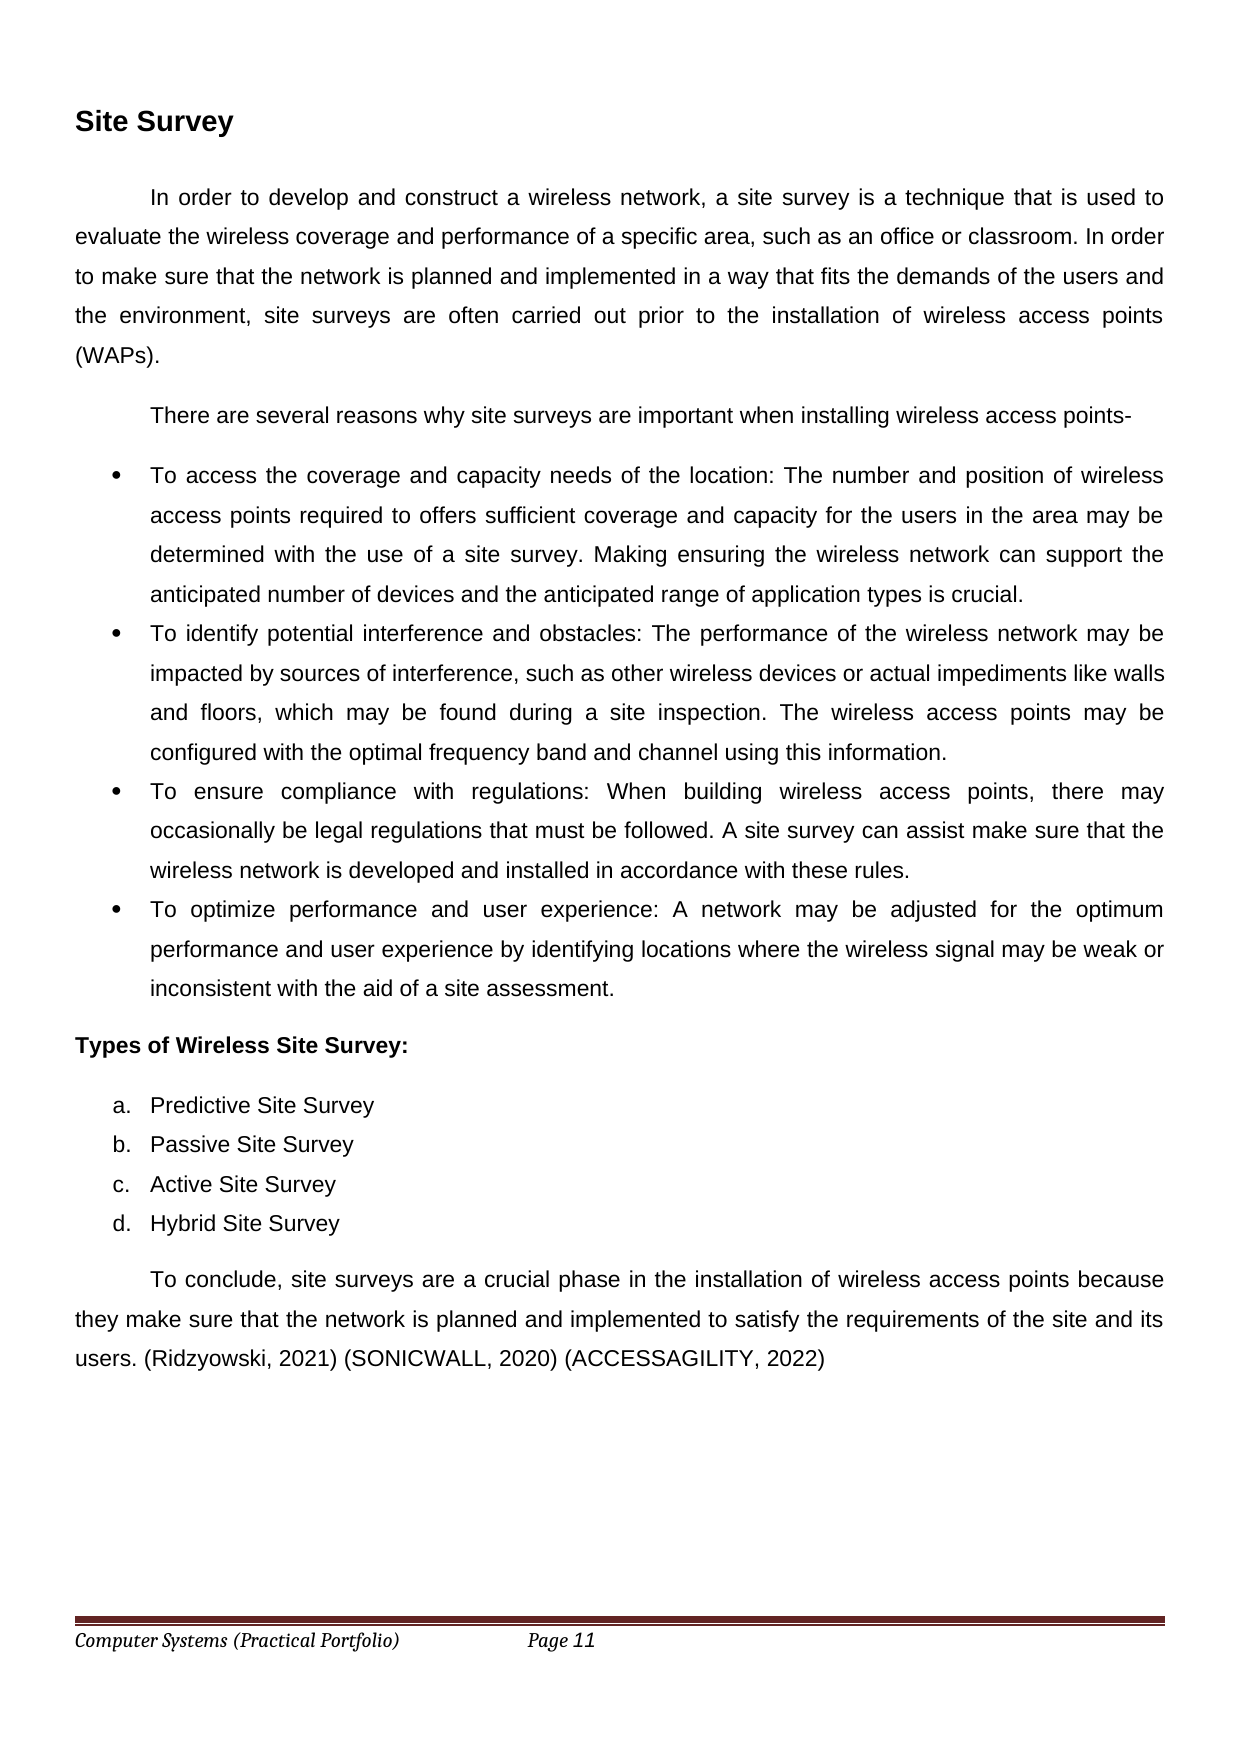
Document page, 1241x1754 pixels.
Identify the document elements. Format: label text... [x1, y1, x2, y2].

text In order to develop and construct a wireless network, a site survey is a technique that is used to evaluate the wireless coverage and performance of a specific area, such as an office or classroom. In order to make sure that the network is planned and implemented in a way that fits the demands of the users and the environment, site surveys are often carried out prior to the installation of wireless access points (WAPs). [75, 184, 1165, 368]
list Predictive Site Survey [112, 1092, 1165, 1118]
list Active Site Survey [112, 1171, 1165, 1197]
subtitle Site Survey [75, 104, 1165, 138]
list To optimize performance and user experience: A network may be adjusted for the optimum performance and user experience by identifying locations where the wireless signal may be weak or inconsistent with the aid of a site assessment. [112, 896, 1165, 1002]
list Passive Site Survey [112, 1131, 1165, 1158]
text To conclude, site surveys are a crucial phase in the installation of wireless access points because they make sure that the network is planned and implemented to satisfy the requirements of the site and its users. [75, 1266, 1165, 1372]
text Types of Wireless Site Survey: [75, 1032, 1165, 1058]
list To identify potential interference and obstacles: The performance of the wireless network may be impacted by sources of interference, such as other wireless devices or actual impediments like walls and floors, which may be found during a site inspection. The wireless access points may be configured with the optimal frequency band and channel using this information. [112, 620, 1165, 765]
list To access the coverage and capacity needs of the location: The number and position of wireless access points required to offers sufficient coverage and capacity for the users in the area may be determined with the use of a site survey. Making ensuring the wireless network can support the anticipated number of devices and the anticipated range of application types is crucial. [112, 462, 1165, 607]
text There are several reasons why site surveys are important when installing wireless access points- [75, 402, 1165, 428]
list Hybrid Site Survey [112, 1210, 1165, 1237]
list To ensure compliance with regulations: When building wireless access points, there may occasionally be legal regulations that must be followed. A site survey can assist make sure that the wireless network is developed and installed in accordance with these rules. [112, 778, 1165, 883]
